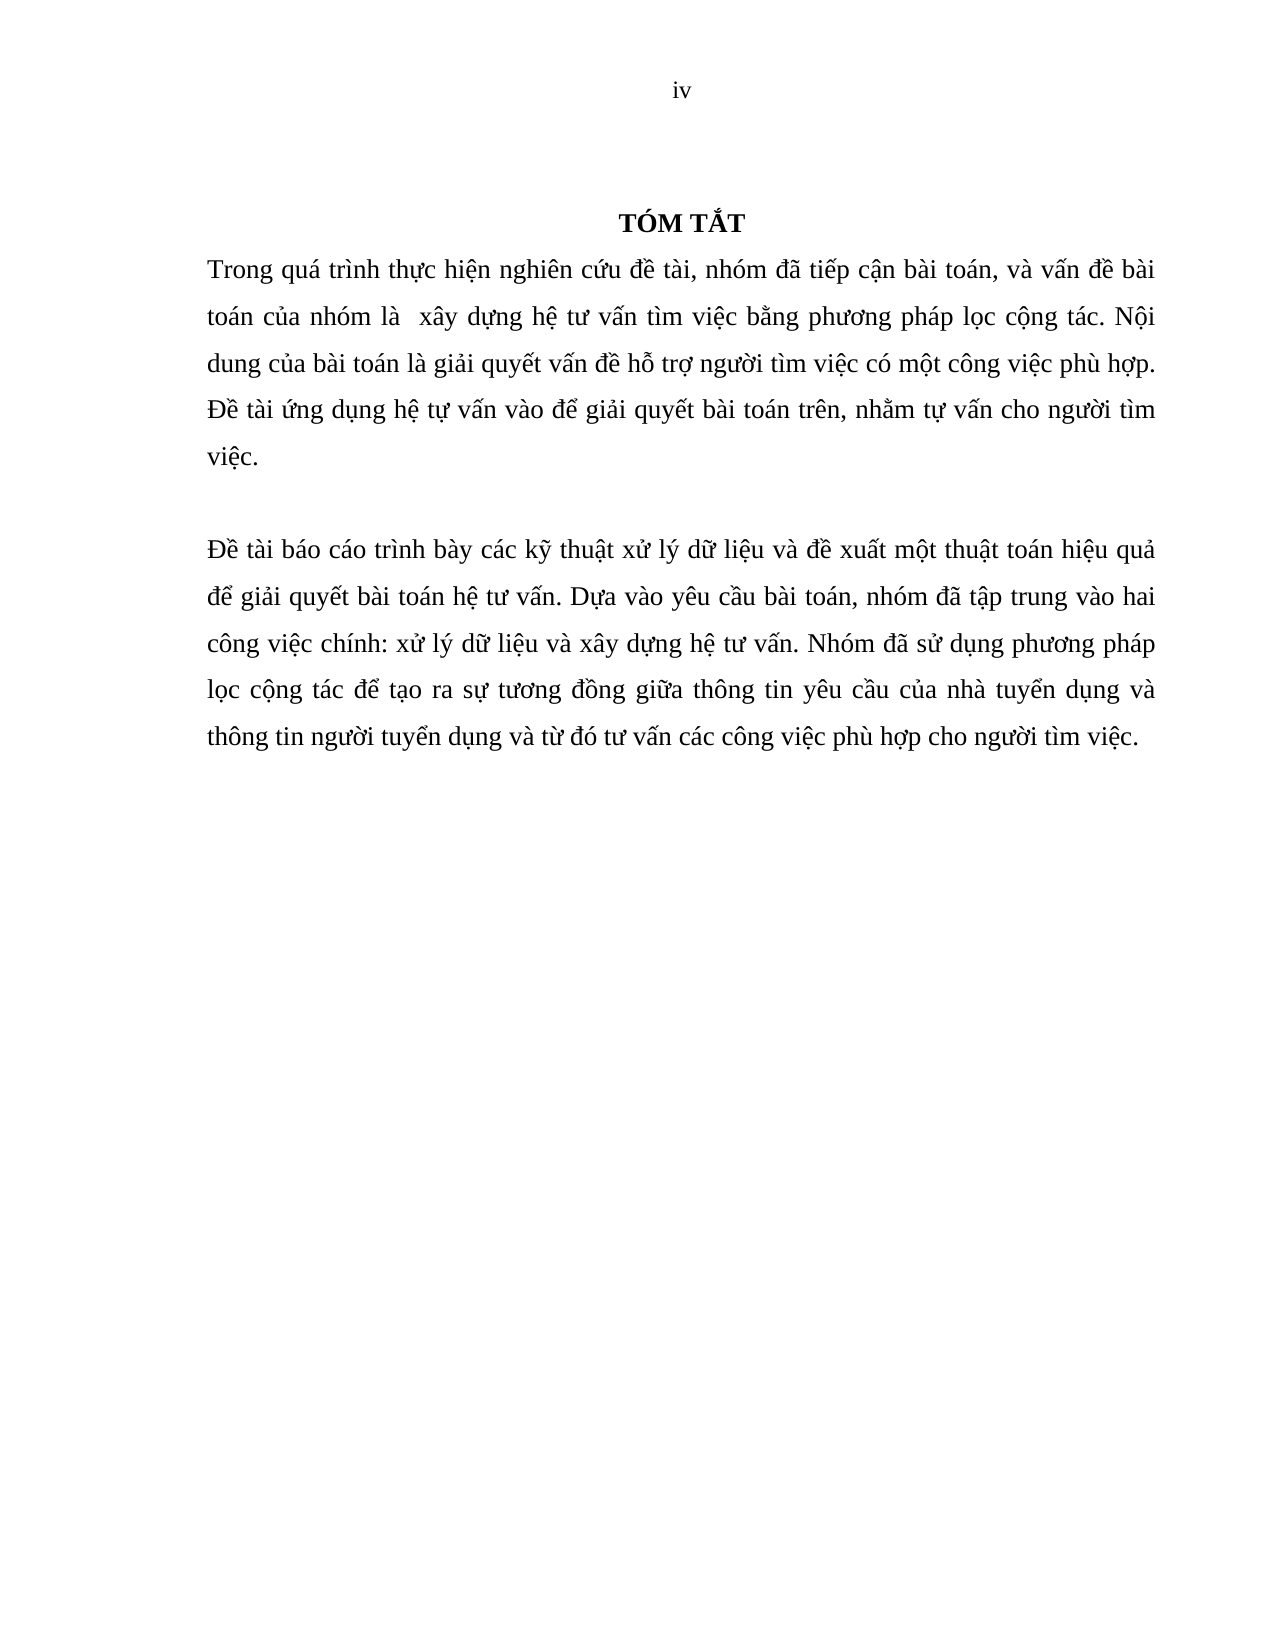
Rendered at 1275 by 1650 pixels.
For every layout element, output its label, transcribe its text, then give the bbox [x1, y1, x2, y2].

text TÓM TẮT [207, 207, 1157, 238]
text Trong quá trình thực hiện nghiên cứu đề tài, nhóm đã tiếp cận bài toán, và vấn đề bài toán của nhóm là xây dựng hệ tư vấn tìm việc bằng phương pháp lọc cộng tác. Nội dung của bài toán là giải quyết vấn đề hỗ trợ người tìm việc có một công việc phù hợp. Đề tài ứng dụng hệ tự vấn vào để giải quyết bài toán trên, nhằm tự vấn cho người tìm việc. [207, 253, 1157, 471]
text Đề tài báo cáo trình bày các kỹ thuật xử lý dữ liệu và đề xuất một thuật toán hiệu quả để giải quyết bài toán hệ tư vấn. Dựa vào yêu cầu bài toán, nhóm đã tập trung vào hai công việc chính: xử lý dữ liệu và xây dựng hệ tư vấn. Nhóm đã sử dụng phương pháp lọc cộng tác để tạo ra sự tương đồng giữa thông tin yêu cầu của nhà tuyển dụng và thông tin người tuyển dụng và từ đó tư vấn các công việc phù hợp cho người tìm việc. [207, 533, 1157, 751]
